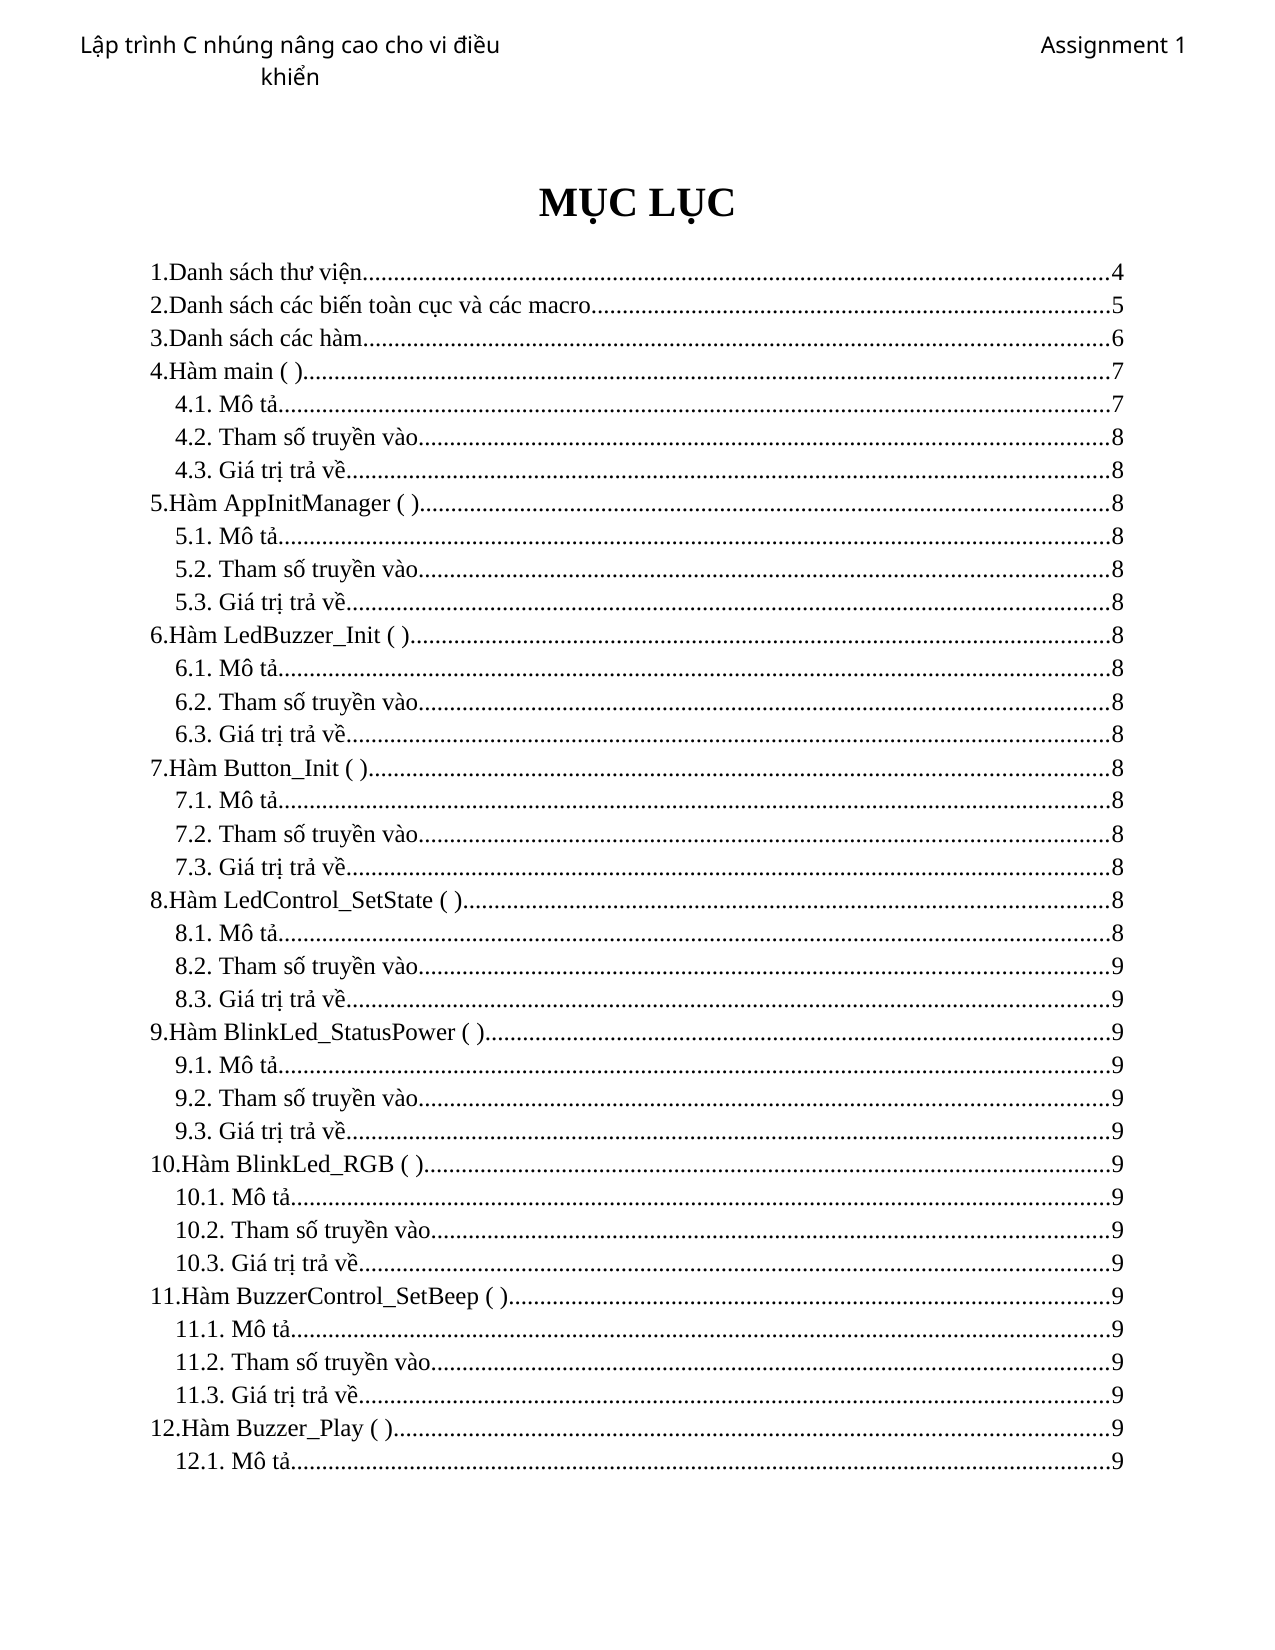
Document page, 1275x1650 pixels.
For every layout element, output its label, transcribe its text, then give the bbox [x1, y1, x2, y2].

text MỤC LỤC [150, 177, 1125, 225]
